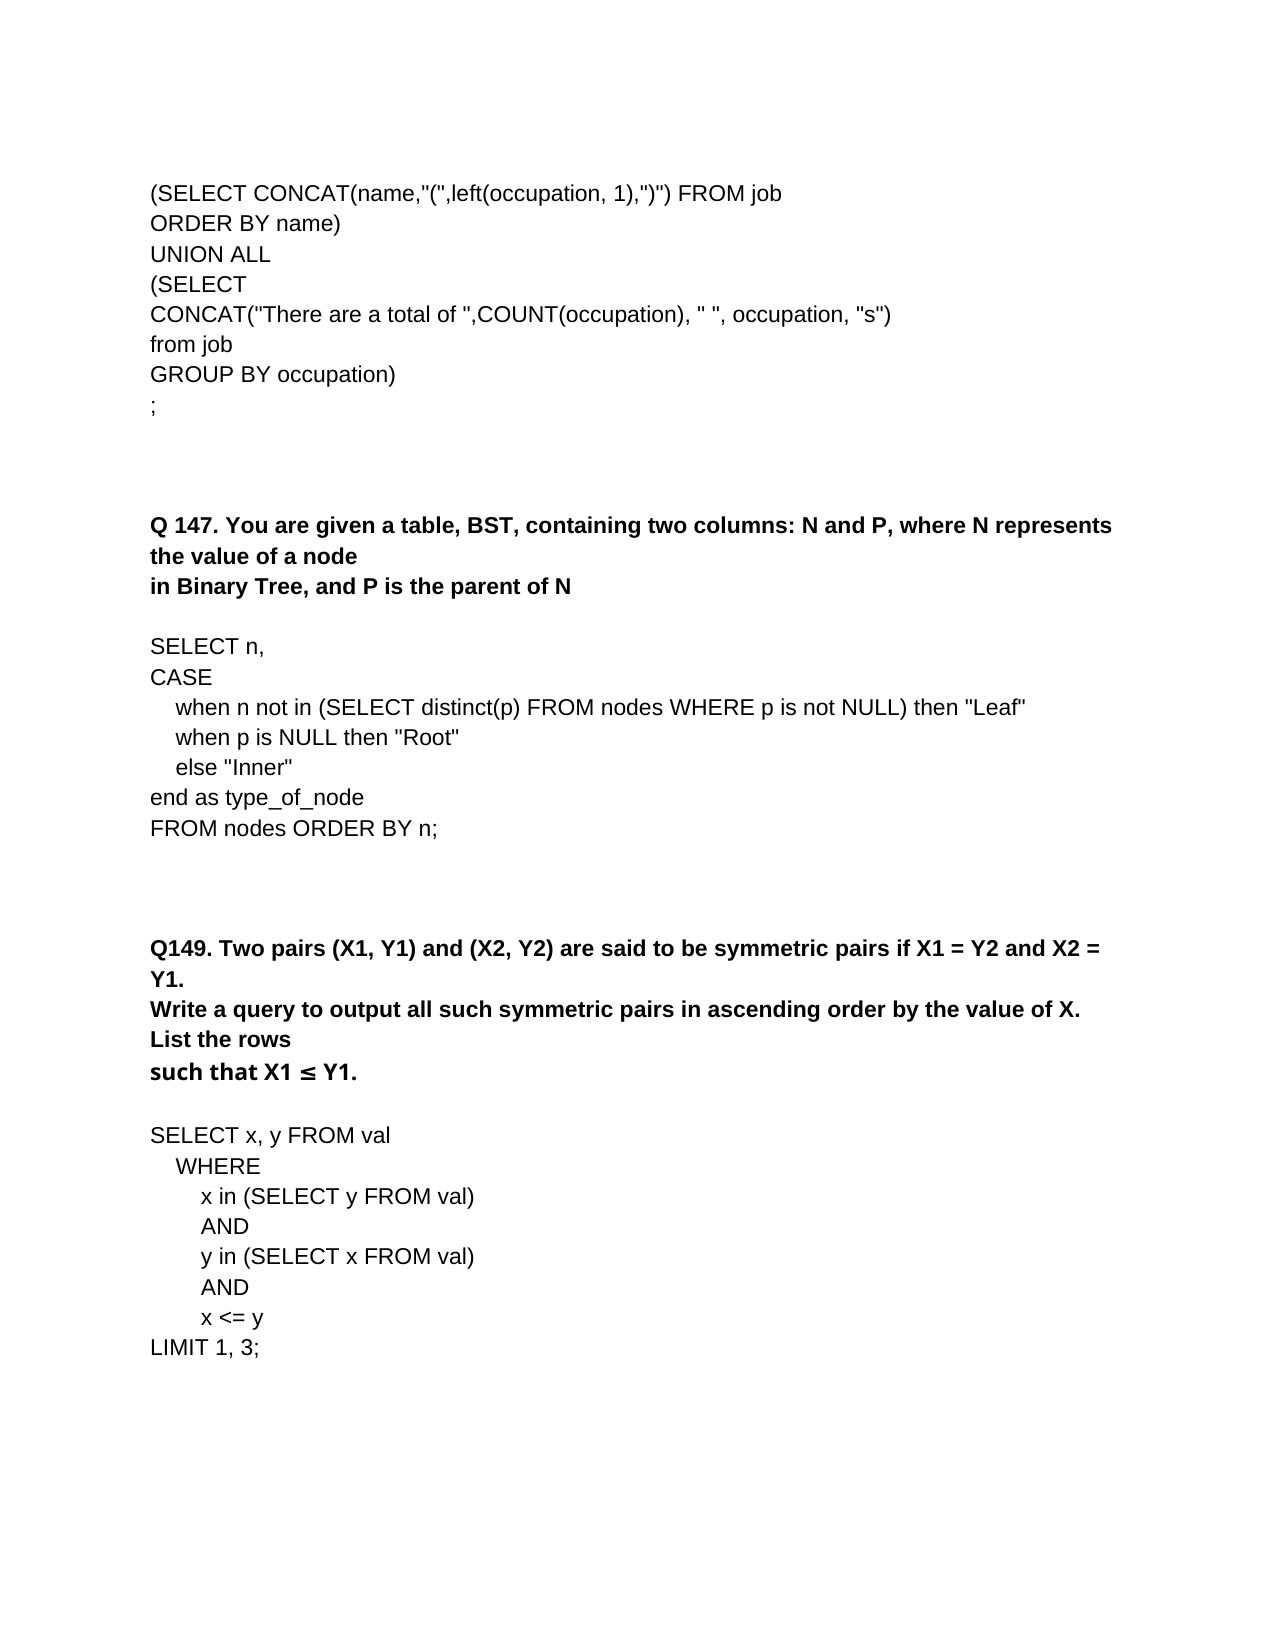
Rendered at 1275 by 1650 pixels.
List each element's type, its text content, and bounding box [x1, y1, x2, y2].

text Q149. Two pairs (X1, Y1) and (X2, Y2) are said to be symmetric pairs if X1 = Y2 and X2 = Y1. [150, 935, 1125, 992]
text CASE [150, 663, 1125, 690]
text from job [150, 331, 1125, 358]
text when p is NULL then "Root" [150, 724, 1125, 750]
text in Binary Tree, and P is the parent of N [150, 573, 1125, 599]
text Q 147. You are given a table, BST, containing two columns: N and P, where N represents the value of a node [150, 512, 1125, 569]
text UNION ALL [150, 241, 1125, 267]
text SELECT x, y FROM val [150, 1122, 1125, 1149]
text end as type_of_node [150, 784, 1125, 811]
text LIMIT 1, 3; [150, 1334, 1125, 1360]
text ORDER BY name) [150, 210, 1125, 237]
text x in (SELECT y FROM val) [150, 1183, 1125, 1209]
text (SELECT CONCAT(name,"(",left(occupation, 1),")") FROM job [150, 180, 1125, 207]
text CONCAT("There are a total of ",COUNT(occupation), " ", occupation, "s") [150, 301, 1125, 327]
text when n not in (SELECT distinct(p) FROM nodes WHERE p is not NULL) then "Leaf" [150, 694, 1125, 720]
text AND [150, 1273, 1125, 1300]
text FROM nodes ORDER BY n; [150, 814, 1125, 841]
text ; [150, 392, 1125, 418]
text WHERE [150, 1153, 1125, 1179]
text x <= y [150, 1304, 1125, 1330]
text GROUP BY occupation) [150, 361, 1125, 388]
text y in (SELECT x FROM val) [150, 1243, 1125, 1269]
text SELECT n, [150, 633, 1125, 660]
text (SELECT [150, 271, 1125, 297]
text Write a query to output all such symmetric pairs in ascending order by the value of X. List the rows [150, 996, 1125, 1052]
text AND [150, 1213, 1125, 1239]
text else "Inner" [150, 754, 1125, 781]
text such that X1 ≤ Y1. [150, 1056, 1125, 1087]
